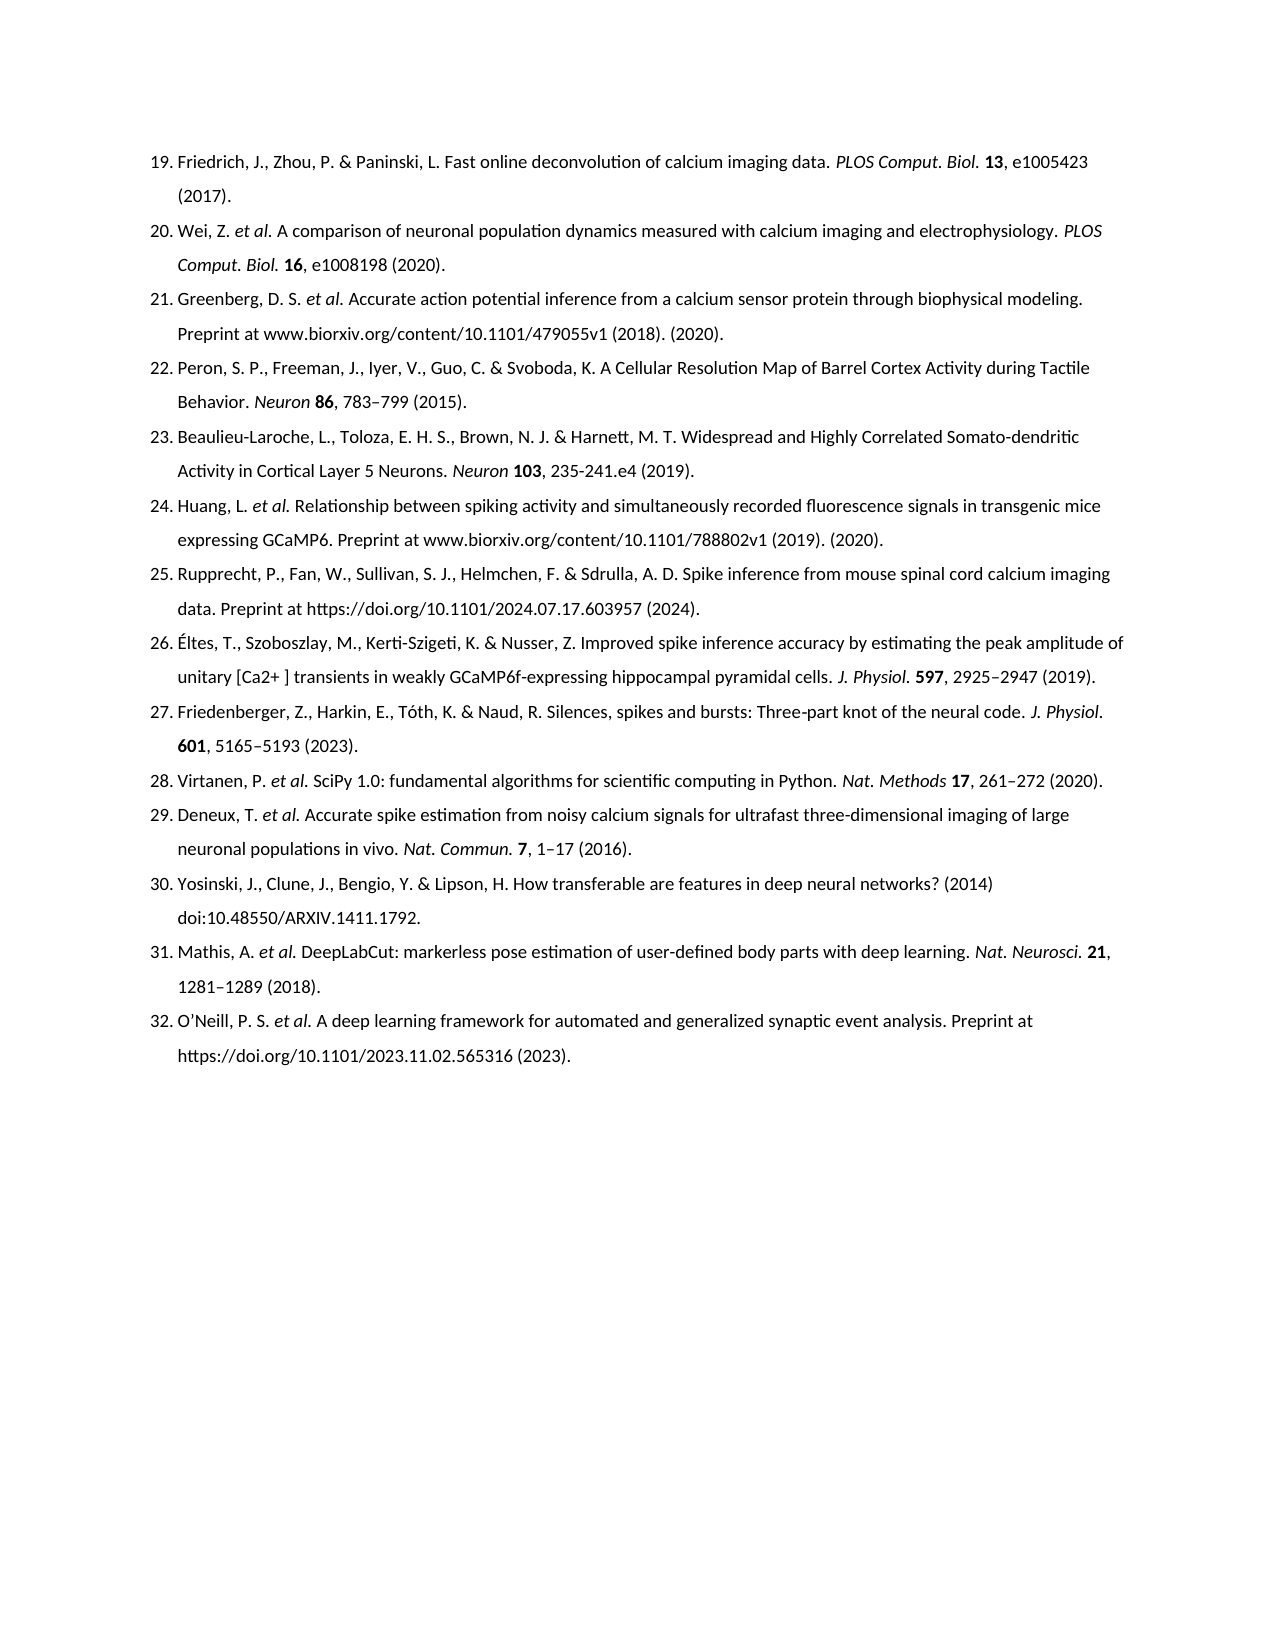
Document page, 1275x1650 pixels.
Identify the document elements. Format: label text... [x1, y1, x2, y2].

text 22. Peron, S. P., Freeman, J., Iyer, V., Guo, C. & Svoboda, K. A Cellular Resolution Map of Barrel Cortex Activity during Tactile Behavior. Neuron 86, 783–799 (2015). [150, 356, 1125, 413]
text 24. Huang, L. et al. Relationship between spiking activity and simultaneously recorded fluorescence signals in transgenic mice expressing GCaMP6. Preprint at www.biorxiv.org/content/10.1101/788802v1 (2019). (2020). [150, 494, 1125, 551]
text 19. Friedrich, J., Zhou, P. & Paninski, L. Fast online deconvolution of calcium imaging data. PLOS Comput. Biol. 13, e1005423 (2017). [150, 150, 1125, 207]
text 31. Mathis, A. et al. DeepLabCut: markerless pose estimation of user-defined body parts with deep learning. Nat. Neurosci. 21, 1281–1289 (2018). [150, 941, 1125, 998]
text 23. Beaulieu-Laroche, L., Toloza, E. H. S., Brown, N. J. & Harnett, M. T. Widespread and Highly Correlated Somato-dendritic Activity in Cortical Layer 5 Neurons. Neuron 103, 235-241.e4 (2019). [150, 425, 1125, 482]
text 20. Wei, Z. et al. A comparison of neuronal population dynamics measured with calcium imaging and electrophysiology. PLOS Comput. Biol. 16, e1008198 (2020). [150, 219, 1125, 276]
text 27. Friedenberger, Z., Harkin, E., Tóth, K. & Naud, R. Silences, spikes and bursts: Three‐part knot of the neural code. J. Physiol. 601, 5165–5193 (2023). [150, 700, 1125, 757]
text 29. Deneux, T. et al. Accurate spike estimation from noisy calcium signals for ultrafast three-dimensional imaging of large neuronal populations in vivo. Nat. Commun. 7, 1–17 (2016). [150, 803, 1125, 860]
text 30. Yosinski, J., Clune, J., Bengio, Y. & Lipson, H. How transferable are features in deep neural networks? (2014) doi:10.48550/ARXIV.1411.1792. [150, 872, 1125, 929]
text 21. Greenberg, D. S. et al. Accurate action potential inference from a calcium sensor protein through biophysical modeling. Preprint at www.biorxiv.org/content/10.1101/479055v1 (2018). (2020). [150, 287, 1125, 345]
text 28. Virtanen, P. et al. SciPy 1.0: fundamental algorithms for scientific computing in Python. Nat. Methods 17, 261–272 (2020). [150, 769, 1125, 792]
text 26. Éltes, T., Szoboszlay, M., Kerti-Szigeti, K. & Nusser, Z. Improved spike inference accuracy by estimating the peak amplitude of unitary [Ca2+ ] transients in weakly GCaMP6f-expressing hippocampal pyramidal cells. J. Physiol. 597, 2925–2947 (2019). [150, 631, 1125, 688]
text 25. Rupprecht, P., Fan, W., Sullivan, S. J., Helmchen, F. & Sdrulla, A. D. Spike inference from mouse spinal cord calcium imaging data. Preprint at https://doi.org/10.1101/2024.07.17.603957 (2024). [150, 562, 1125, 620]
text 32. O’Neill, P. S. et al. A deep learning framework for automated and generalized synaptic event analysis. Preprint at https://doi.org/10.1101/2023.11.02.565316 (2023). [150, 1009, 1125, 1067]
